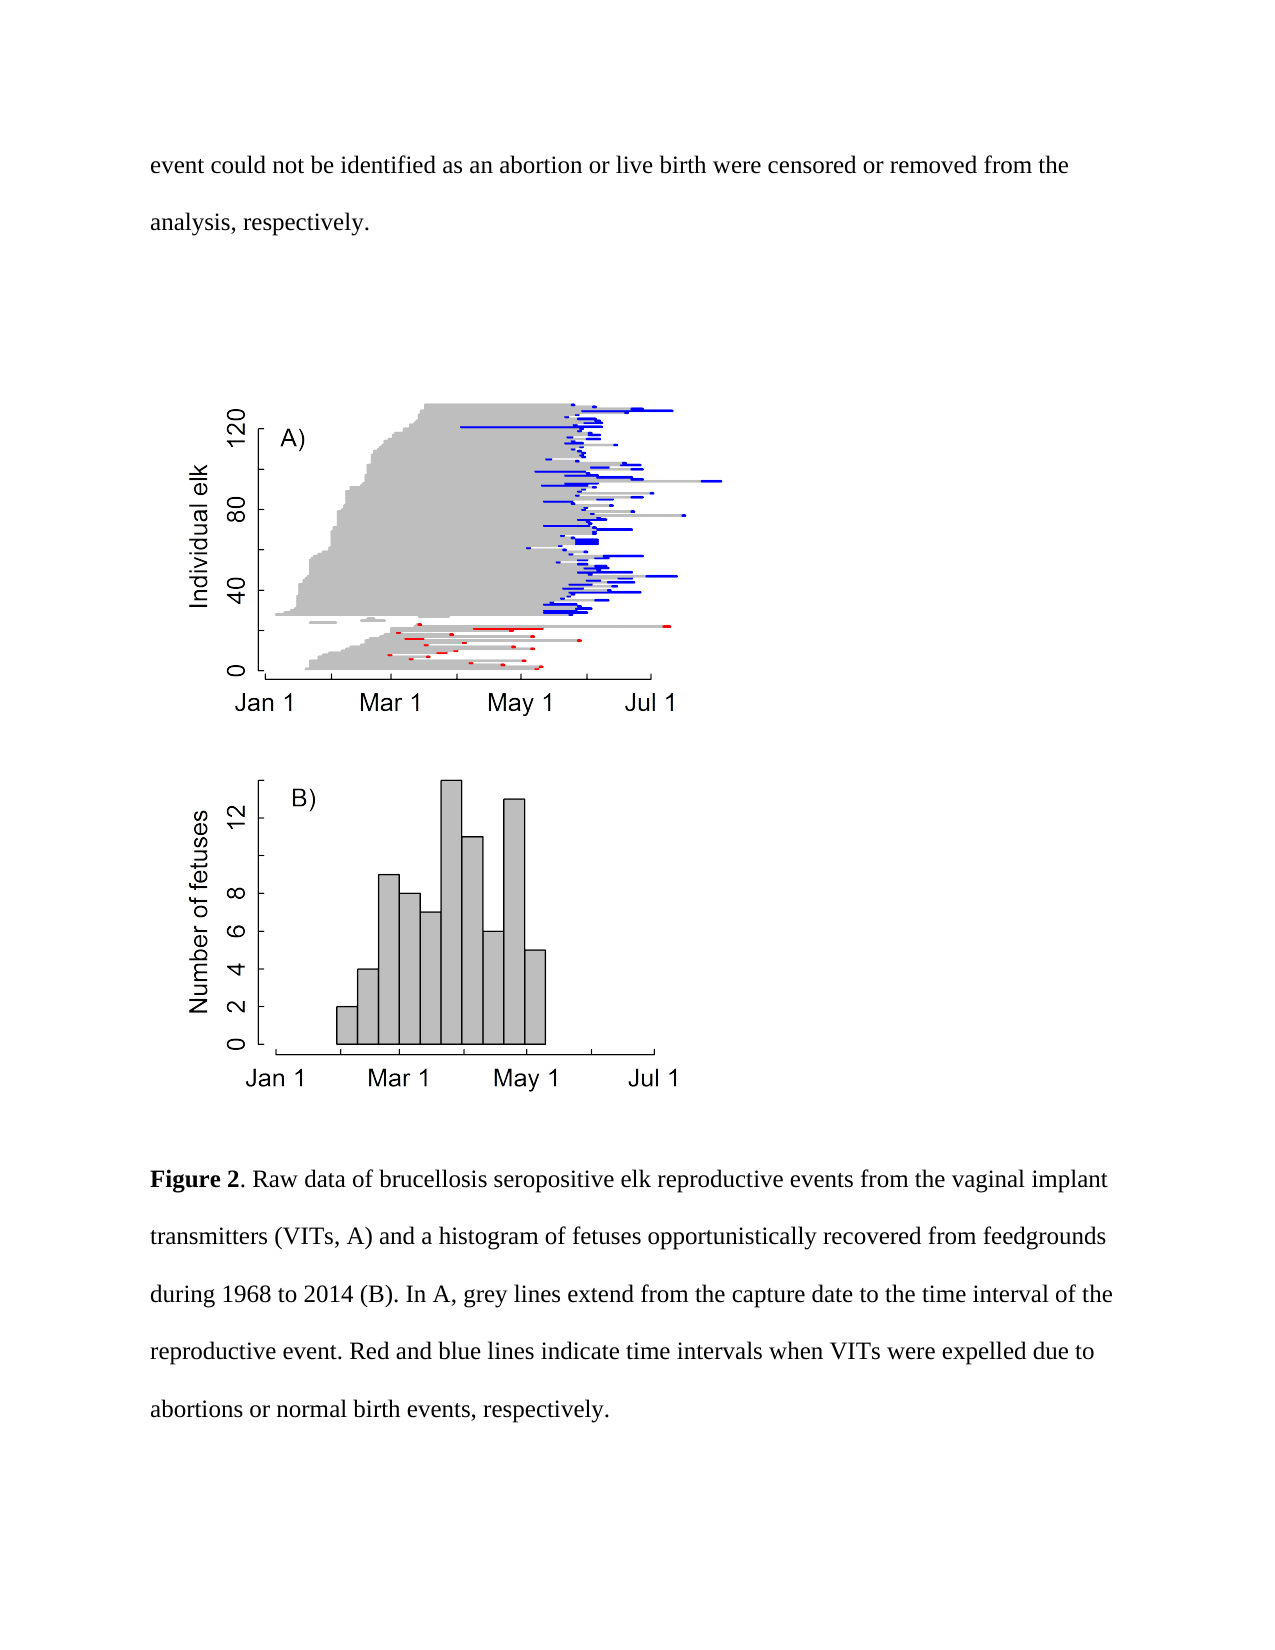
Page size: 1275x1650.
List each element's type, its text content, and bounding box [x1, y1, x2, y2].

picture [168, 364, 769, 1115]
text Figure 2. Raw data of brucellosis seropositive elk reproductive events from the vaginal implant transmitters (VITs, A) and a histogram of fetuses opportunistically recovered from feedgrounds during 1968 to 2014 (B). In A, grey lines extend from the capture date to the time interval of the reproductive event. Red and blue lines indicate time intervals when VITs were expelled due to abortions or normal birth events, respectively. [150, 1164, 1125, 1422]
